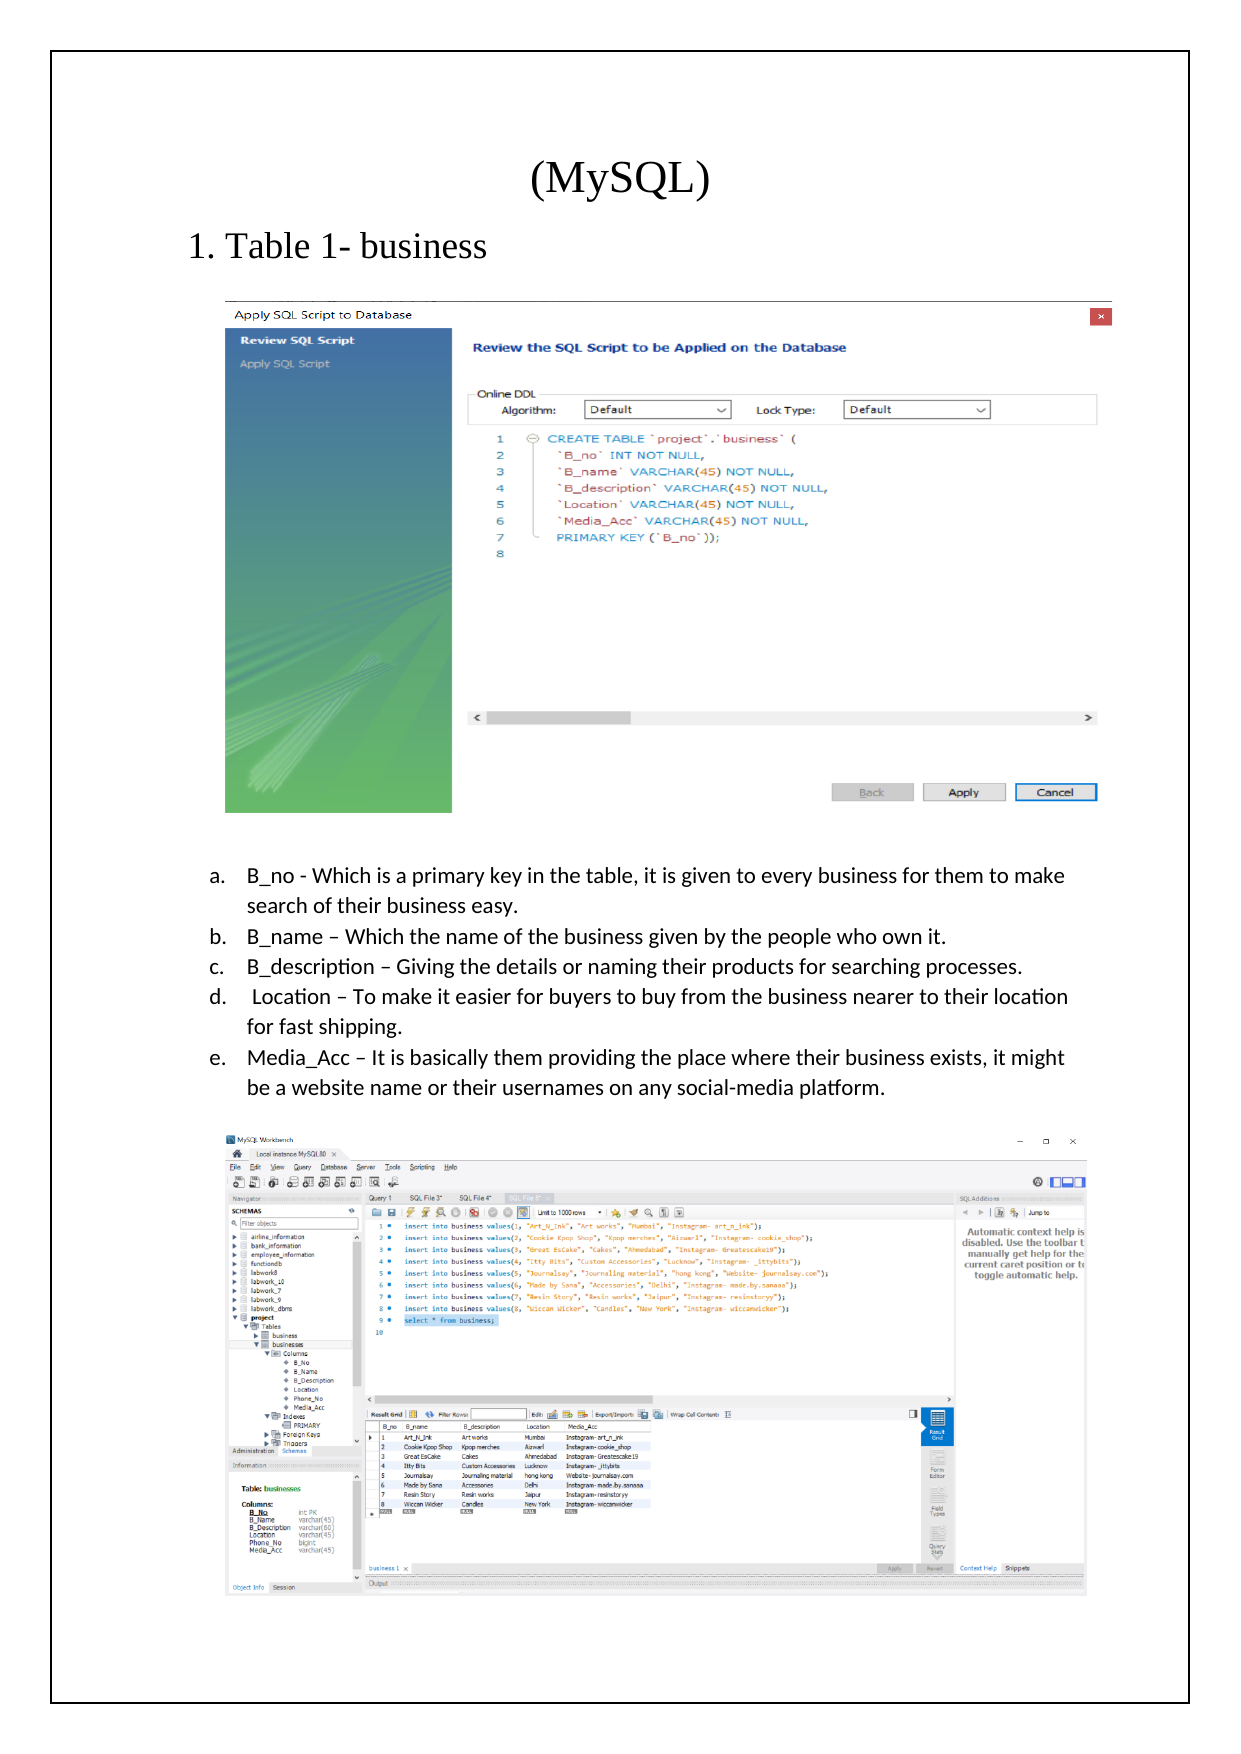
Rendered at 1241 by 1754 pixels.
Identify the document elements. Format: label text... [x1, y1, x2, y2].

picture [225, 301, 1113, 813]
list Media_Acc – It is basically them providing the place where their business exists, it might be a website name or their usernames on any social-media platform. [209, 1043, 1090, 1101]
list B_name – Which the name of the business given by the people who own it. [209, 922, 1090, 950]
list Table 1- business [187, 223, 1090, 267]
list B_description – Giving the details or naming their products for searching processes. [209, 952, 1090, 980]
text (MySQL) [150, 150, 1090, 203]
picture [225, 1133, 1087, 1596]
list Location – To make it easier for buyers to buy from the business nearer to their location for fast shipping. [209, 982, 1090, 1040]
list B_no - Which is a primary key in the table, it is given to every business for them to make search of their business easy. [209, 861, 1090, 919]
